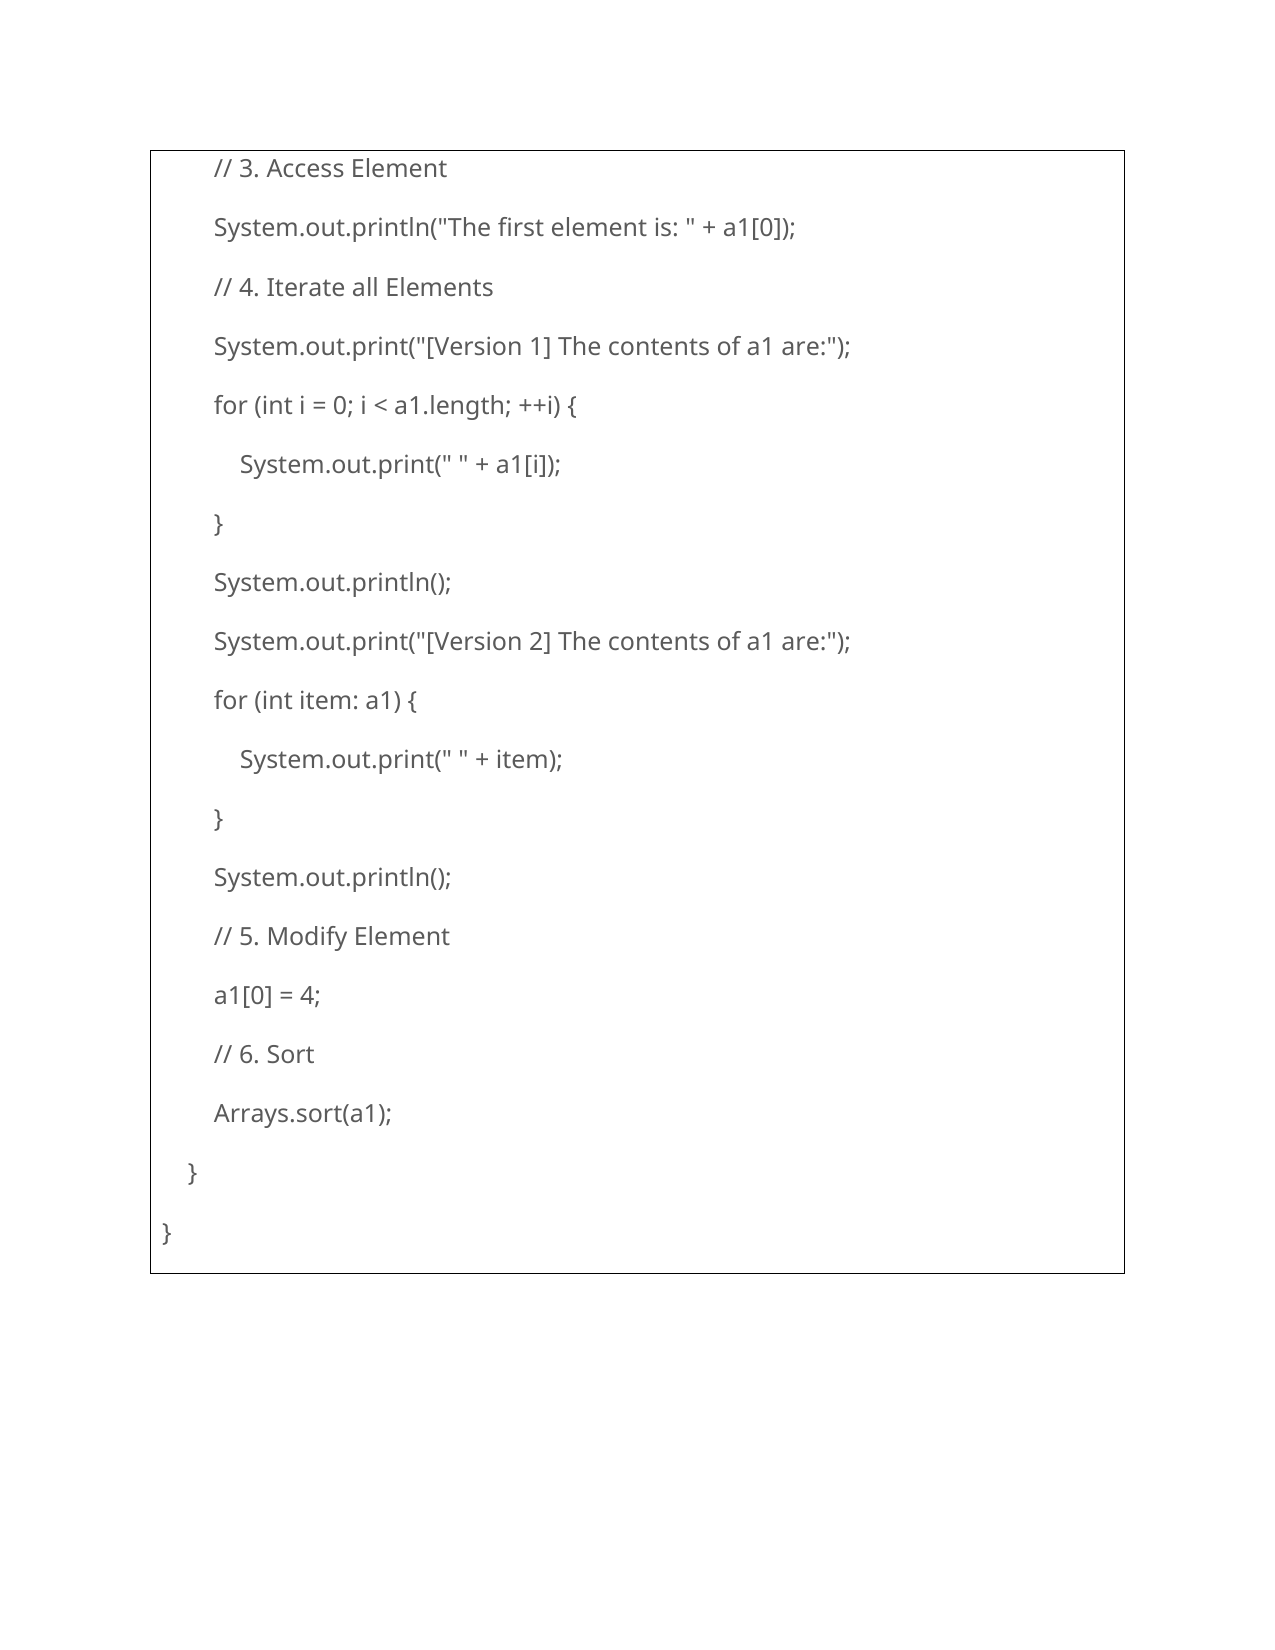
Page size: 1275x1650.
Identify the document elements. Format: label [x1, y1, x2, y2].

table_header [151, 151, 1124, 1273]
